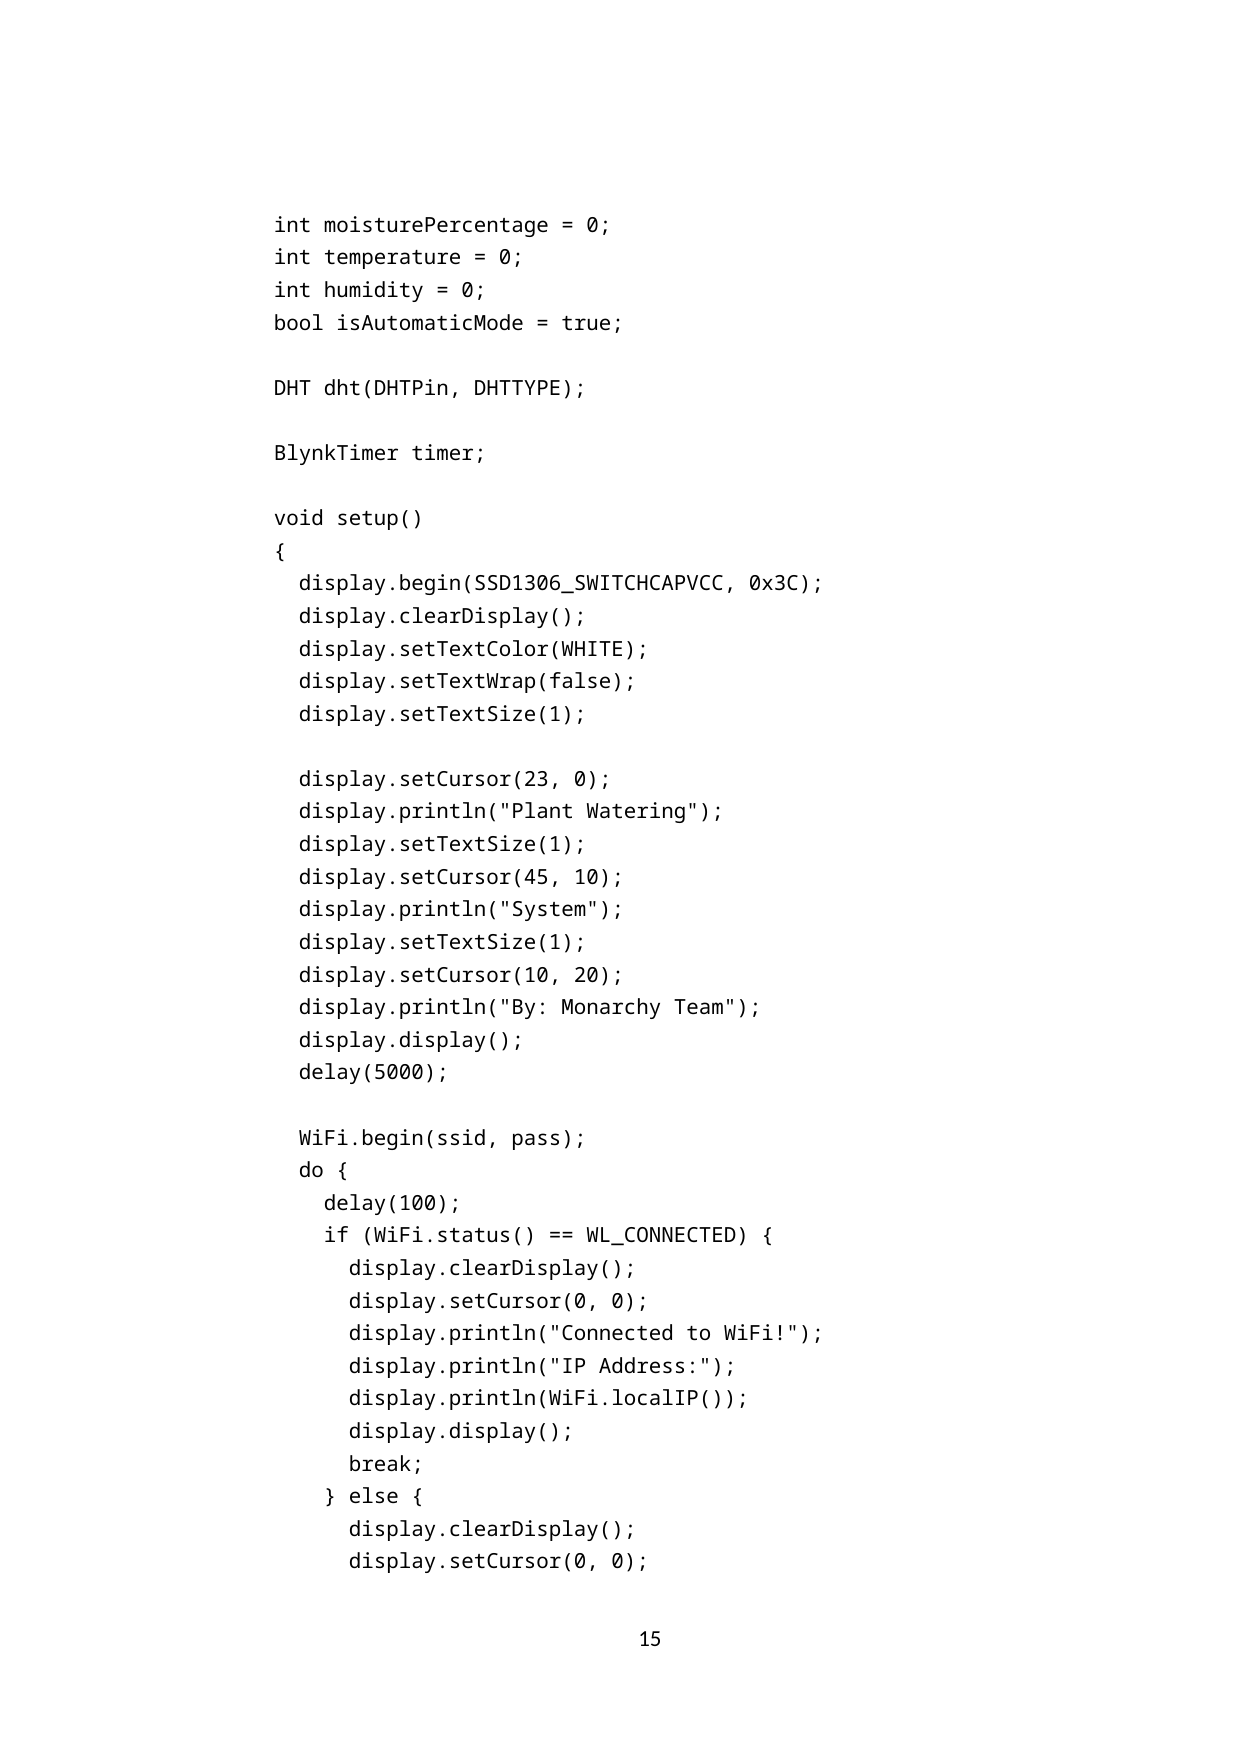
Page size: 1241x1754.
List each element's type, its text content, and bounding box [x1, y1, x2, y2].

text display.setCursor(0, 0); [274, 1547, 1063, 1575]
text display.println("By: Monarchy Team"); [274, 992, 1063, 1021]
text int humidity = 0; [274, 275, 1063, 303]
text display.setTextSize(1); [274, 927, 1063, 956]
text int moisturePercentage = 0; [274, 210, 1063, 238]
text display.clearDisplay(); [274, 1514, 1063, 1542]
text display.setCursor(45, 10); [274, 862, 1063, 890]
text display.setCursor(0, 0); [274, 1286, 1063, 1314]
text WiFi.begin(ssid, pass); [274, 1123, 1063, 1151]
text display.setTextSize(1); [274, 829, 1063, 858]
text DHT dht(DHTPin, DHTTYPE); [274, 373, 1063, 401]
text display.setTextWrap(false); [274, 666, 1063, 695]
text display.println("System"); [274, 894, 1063, 923]
text do { [274, 1155, 1063, 1184]
text BlynkTimer timer; [274, 438, 1063, 466]
text display.display(); [274, 1025, 1063, 1053]
text display.display(); [274, 1416, 1063, 1444]
text display.clearDisplay(); [274, 1253, 1063, 1282]
text display.begin(SSD1306_SWITCHCAPVCC, 0x3C); [274, 568, 1063, 597]
text delay(5000); [274, 1057, 1063, 1086]
text display.clearDisplay(); [274, 601, 1063, 629]
text { [274, 536, 1063, 564]
text display.println("IP Address:"); [274, 1351, 1063, 1379]
text display.setTextColor(WHITE); [274, 634, 1063, 662]
text int temperature = 0; [274, 242, 1063, 271]
text display.println(WiFi.localIP()); [274, 1383, 1063, 1412]
text } else { [274, 1481, 1063, 1510]
text if (WiFi.status() == WL_CONNECTED) { [274, 1221, 1063, 1249]
text display.println("Plant Watering"); [274, 797, 1063, 825]
text display.setCursor(10, 20); [274, 960, 1063, 988]
text display.setTextSize(1); [274, 699, 1063, 727]
text display.println("Connected to WiFi!"); [274, 1318, 1063, 1347]
text display.setCursor(23, 0); [274, 764, 1063, 792]
text bool isAutomaticMode = true; [274, 308, 1063, 336]
text break; [274, 1449, 1063, 1477]
text void setup() [274, 503, 1063, 532]
text delay(100); [274, 1188, 1063, 1216]
